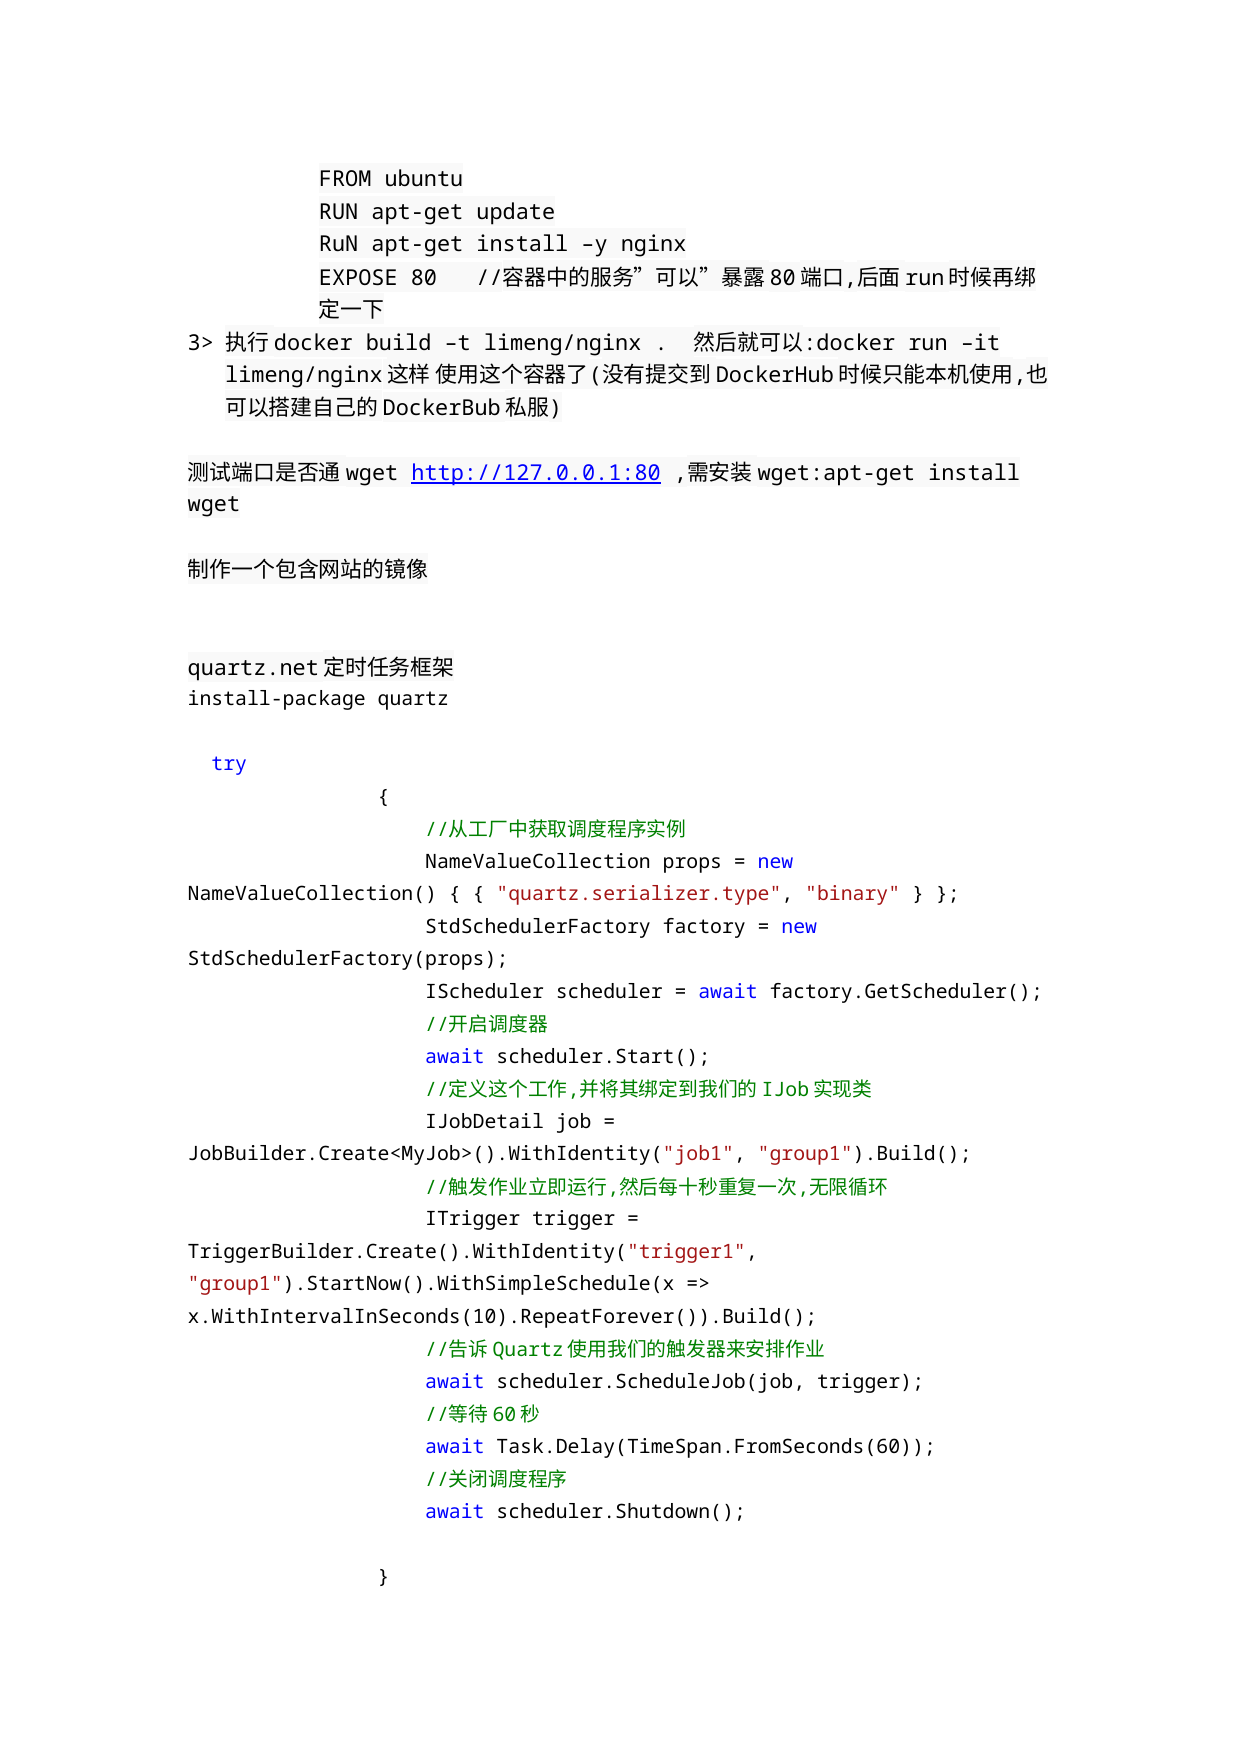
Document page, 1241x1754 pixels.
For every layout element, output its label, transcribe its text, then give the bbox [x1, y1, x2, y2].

text await scheduler.ScheduleJob(job, trigger); [187, 1364, 1053, 1397]
text } [187, 1559, 1053, 1592]
list RUN apt-get update [319, 194, 1053, 227]
text 测试端口是否通 wget http://127.0.0.1:80 ,需安装 wget:apt-get install wget [187, 454, 1053, 519]
list EXPOSE 80 //容器中的服务”可以”暴露80端口,后面run时候再绑定一下 [319, 259, 1053, 324]
text quartz.net定时任务框架 [187, 649, 1053, 682]
text NameValueCollection props = new NameValueCollection() { { "quartz.serializer.type", "binary" } }; [187, 844, 1053, 909]
text StdSchedulerFactory factory = new StdSchedulerFactory(props); [187, 909, 1053, 974]
list 执行 docker build –t limeng/nginx . 然后就可以:docker run –it limeng/nginx这样 使用这个容器了(没有提交到DockerHub时候只能本机使用,也可以搭建自己的DockerBub私服) [187, 324, 1053, 422]
text IJobDetail job = JobBuilder.Create<MyJob>().WithIdentity("job1", "group1").Build(); [187, 1104, 1053, 1169]
text await scheduler.Start(); [187, 1039, 1053, 1072]
text { [187, 779, 1053, 812]
text //开启调度器 [187, 1007, 1053, 1039]
text IScheduler scheduler = await factory.GetScheduler(); [187, 974, 1053, 1007]
text await Task.Delay(TimeSpan.FromSeconds(60)); [187, 1429, 1053, 1462]
text await scheduler.Shutdown(); [187, 1494, 1053, 1527]
list FROM ubuntu [319, 162, 1053, 194]
text //告诉Quartz使用我们的触发器来安排作业 [187, 1332, 1053, 1364]
text try [187, 747, 1053, 779]
text 制作一个包含网站的镜像 [187, 552, 1053, 584]
text //等待60秒 [187, 1397, 1053, 1429]
text //触发作业立即运行,然后每十秒重复一次,无限循环 [187, 1169, 1053, 1202]
text //关闭调度程序 [187, 1462, 1053, 1494]
text ITrigger trigger = TriggerBuilder.Create().WithIdentity("trigger1", "group1").StartNow().WithSimpleSchedule(x => x.WithIntervalInSeconds(10).RepeatForever()).Build(); [187, 1202, 1053, 1332]
list RuN apt-get install –y nginx [319, 227, 1053, 259]
text install-package quartz [187, 682, 1053, 714]
text //定义这个工作,并将其绑定到我们的IJob实现类 [187, 1072, 1053, 1104]
text //从工厂中获取调度程序实例 [187, 812, 1053, 844]
